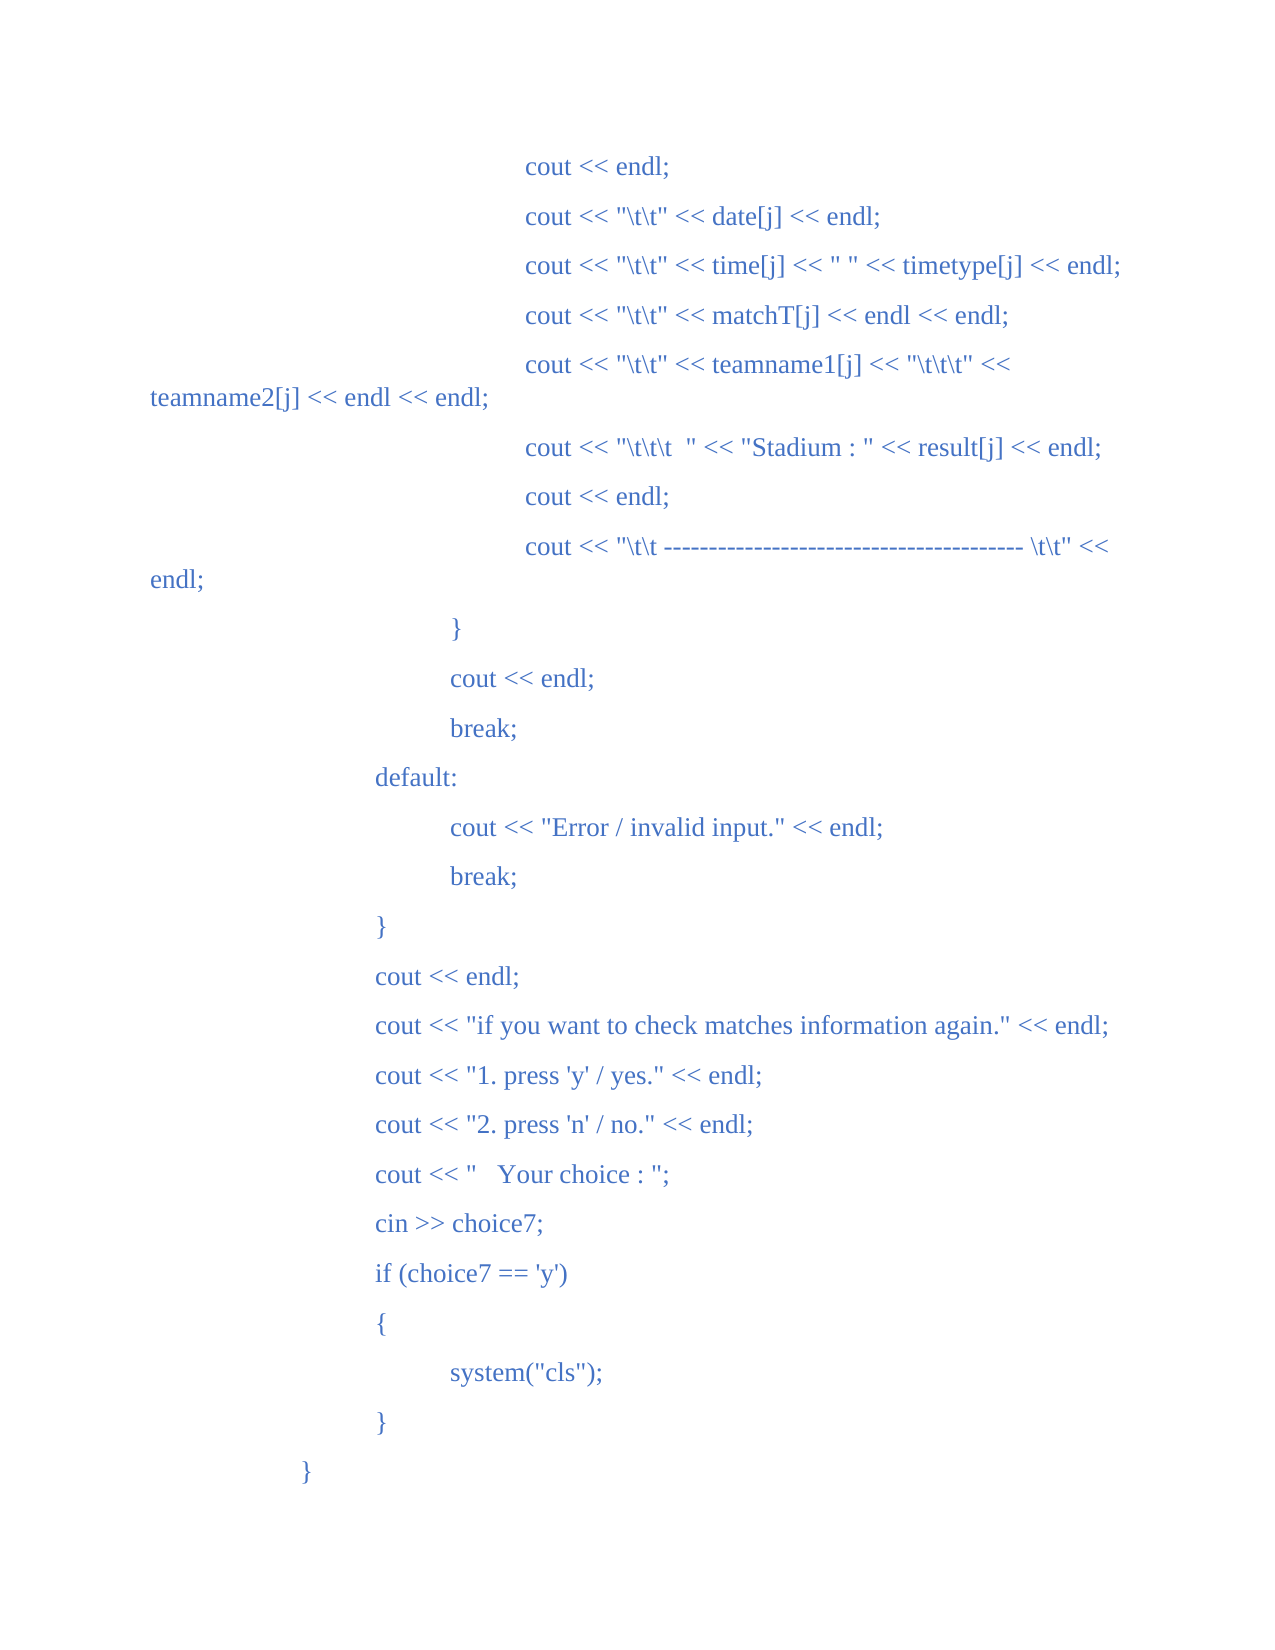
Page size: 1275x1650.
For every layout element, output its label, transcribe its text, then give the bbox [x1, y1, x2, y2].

text cout << "if you want to check matches information again." << endl; [150, 1009, 1125, 1040]
text cout << " Your choice : "; [150, 1158, 1125, 1189]
text cout << "\t\t" << matchT[j] << endl << endl; [150, 299, 1125, 330]
text } [150, 612, 1125, 644]
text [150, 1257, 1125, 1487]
text cout << endl; [150, 662, 1125, 693]
text cout << "2. press 'n' / no." << endl; [150, 1108, 1125, 1139]
text default: [150, 761, 1125, 792]
text cout << "\t\t\t " << "Stadium : " << result[j] << endl; [150, 431, 1125, 462]
text cout << "\t\t ---------------------------------------- \t\t" << endl; [150, 530, 1125, 594]
text break; [150, 860, 1125, 892]
text cout << "\t\t" << date[j] << endl; [150, 199, 1125, 231]
text cout << endl; [150, 959, 1125, 991]
text cin >> choice7; [150, 1207, 1125, 1239]
text cout << "Error / invalid input." << endl; [150, 811, 1125, 842]
text break; [150, 712, 1125, 743]
text cout << "\t\t" << teamname1[j] << "\t\t\t" << teamname2[j] << endl << endl; [150, 348, 1125, 412]
text cout << "1. press 'y' / yes." << endl; [150, 1059, 1125, 1090]
text } [150, 910, 1125, 941]
text cout << "\t\t" << time[j] << " " << timetype[j] << endl; [150, 249, 1125, 280]
text cout << endl; [150, 150, 1125, 181]
text cout << endl; [150, 480, 1125, 512]
